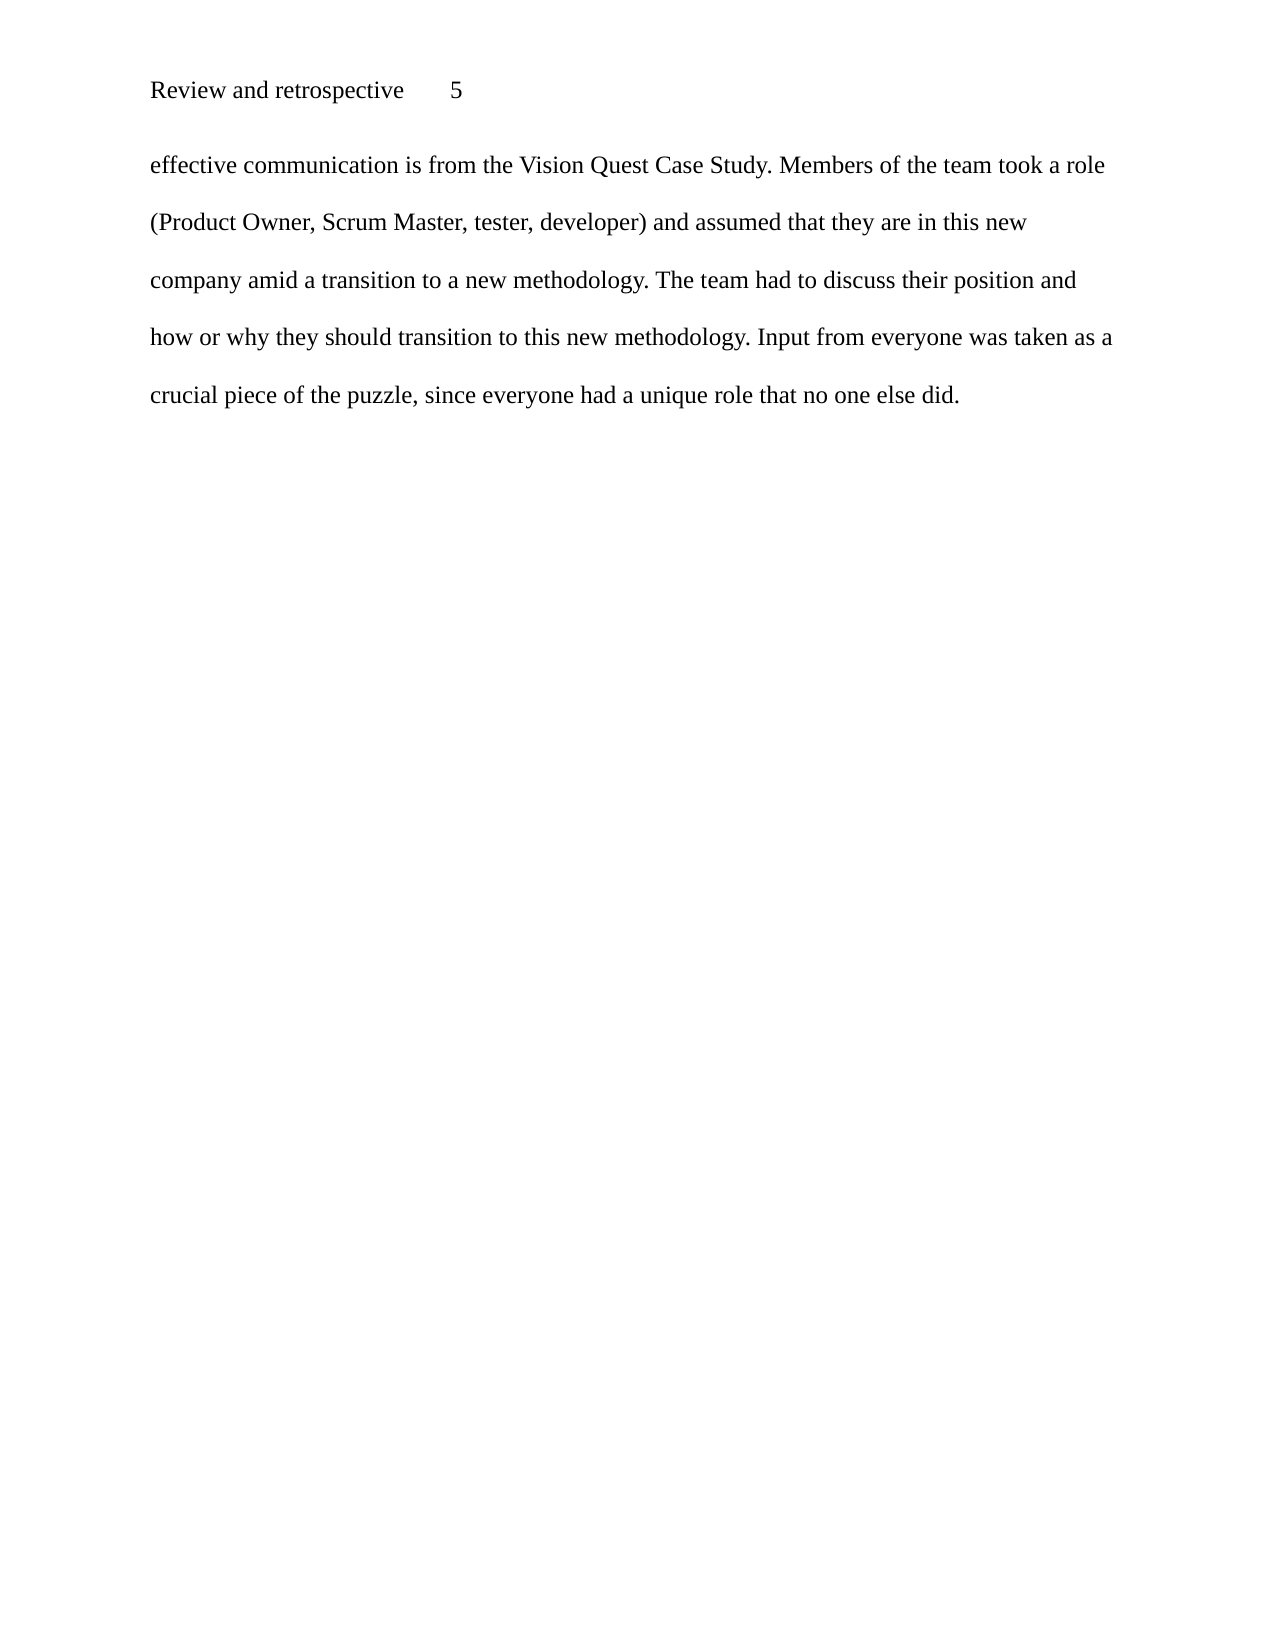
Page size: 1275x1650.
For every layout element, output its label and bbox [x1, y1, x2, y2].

text [150, 150, 1125, 409]
